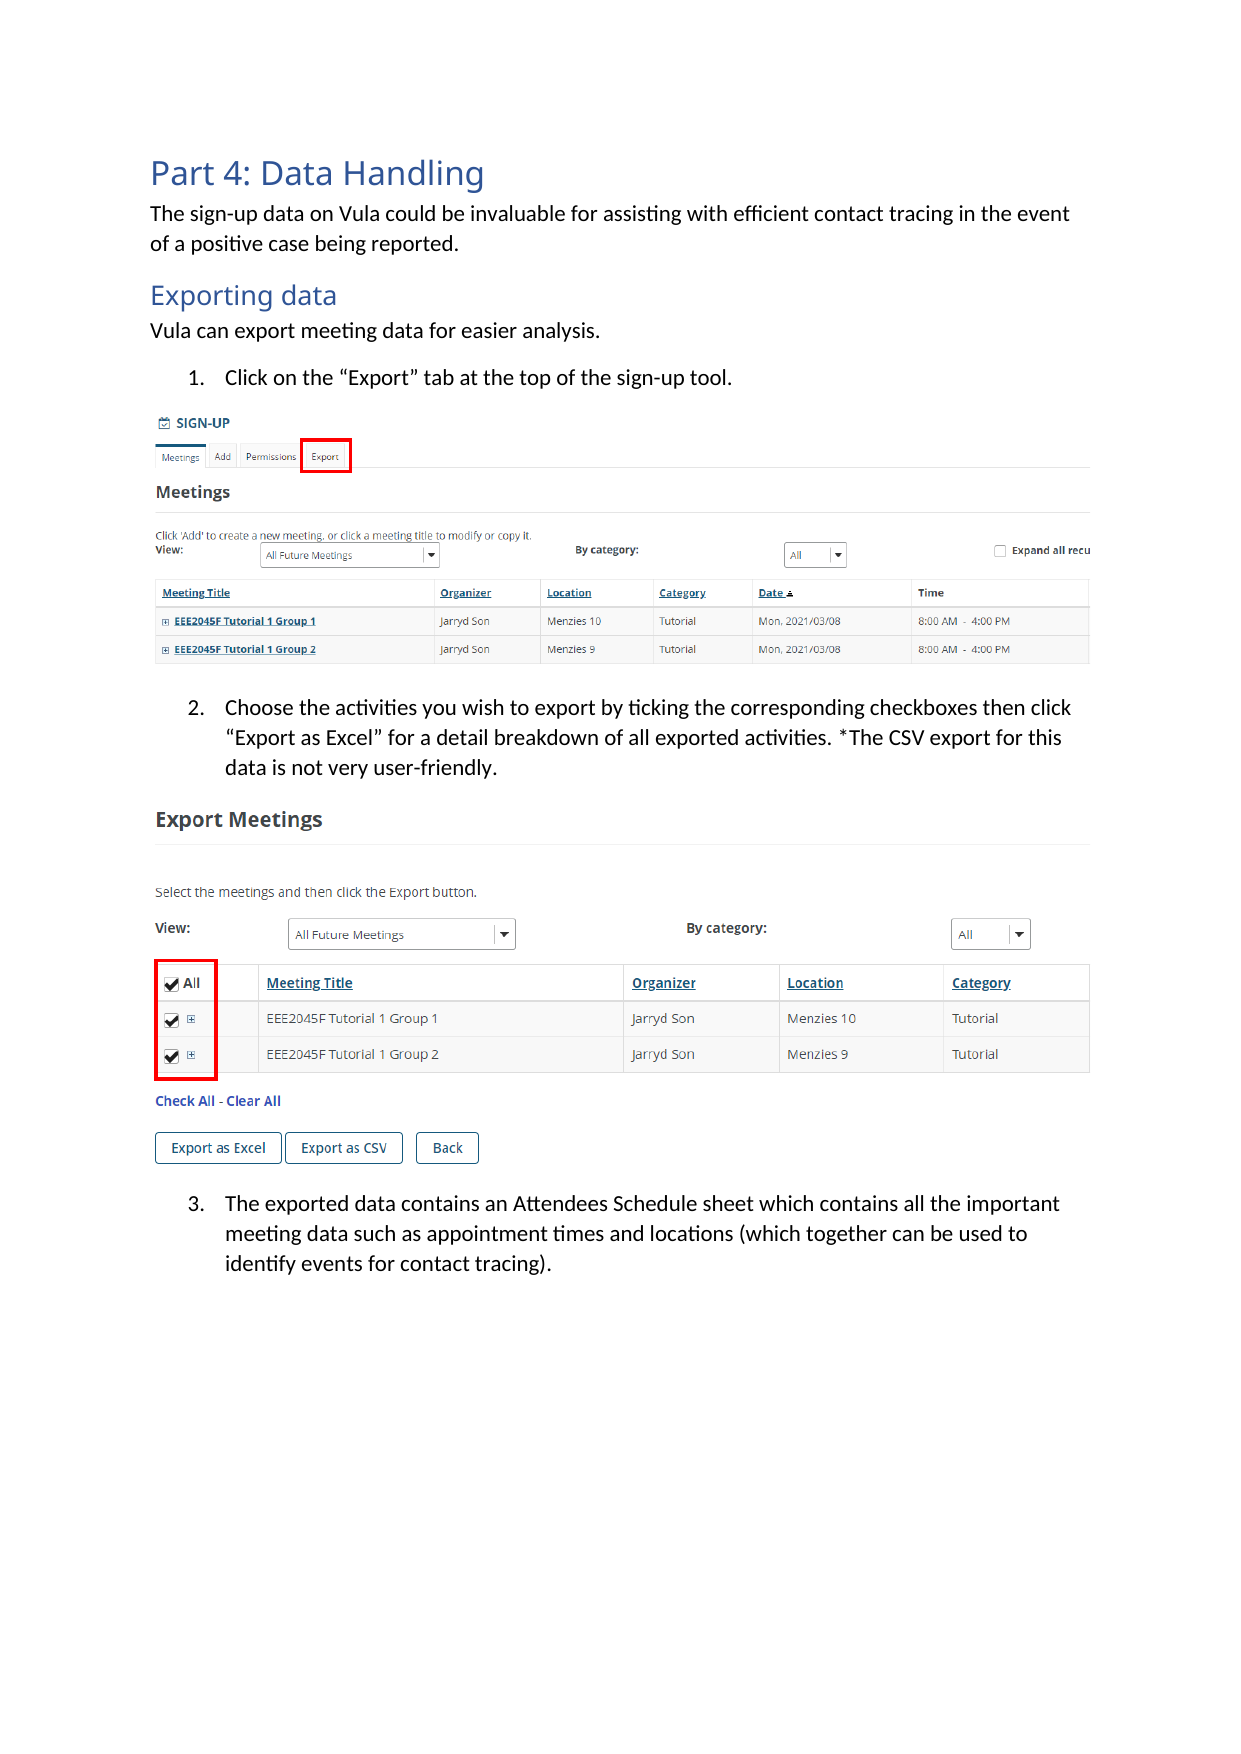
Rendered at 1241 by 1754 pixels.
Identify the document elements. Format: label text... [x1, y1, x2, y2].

text The sign-up data on Vula could be invaluable for assisting with efficient contact tracing in the event of a positive case being reported. [150, 199, 1090, 257]
text Vula can export meeting data for easier analysis. [150, 316, 1090, 344]
subtitle Part 4: Data Handling [150, 150, 1090, 195]
subtitle Exporting data [150, 276, 1090, 313]
picture [150, 800, 1091, 1170]
list Click on the “Export” tab at the top of the sign-up tool. [187, 363, 1090, 391]
list Choose the activities you wish to export by ticking the corresponding checkboxes then click “Export as Excel” for a detail breakdown of all exported activities. *The CSV export for this data is not very user-friendly. [187, 693, 1090, 781]
picture [150, 409, 1091, 675]
list The exported data contains an Attendees Schedule sheet which contains all the important meeting data such as appointment times and locations (which together can be used to identify events for contact tracing). [187, 1189, 1090, 1277]
